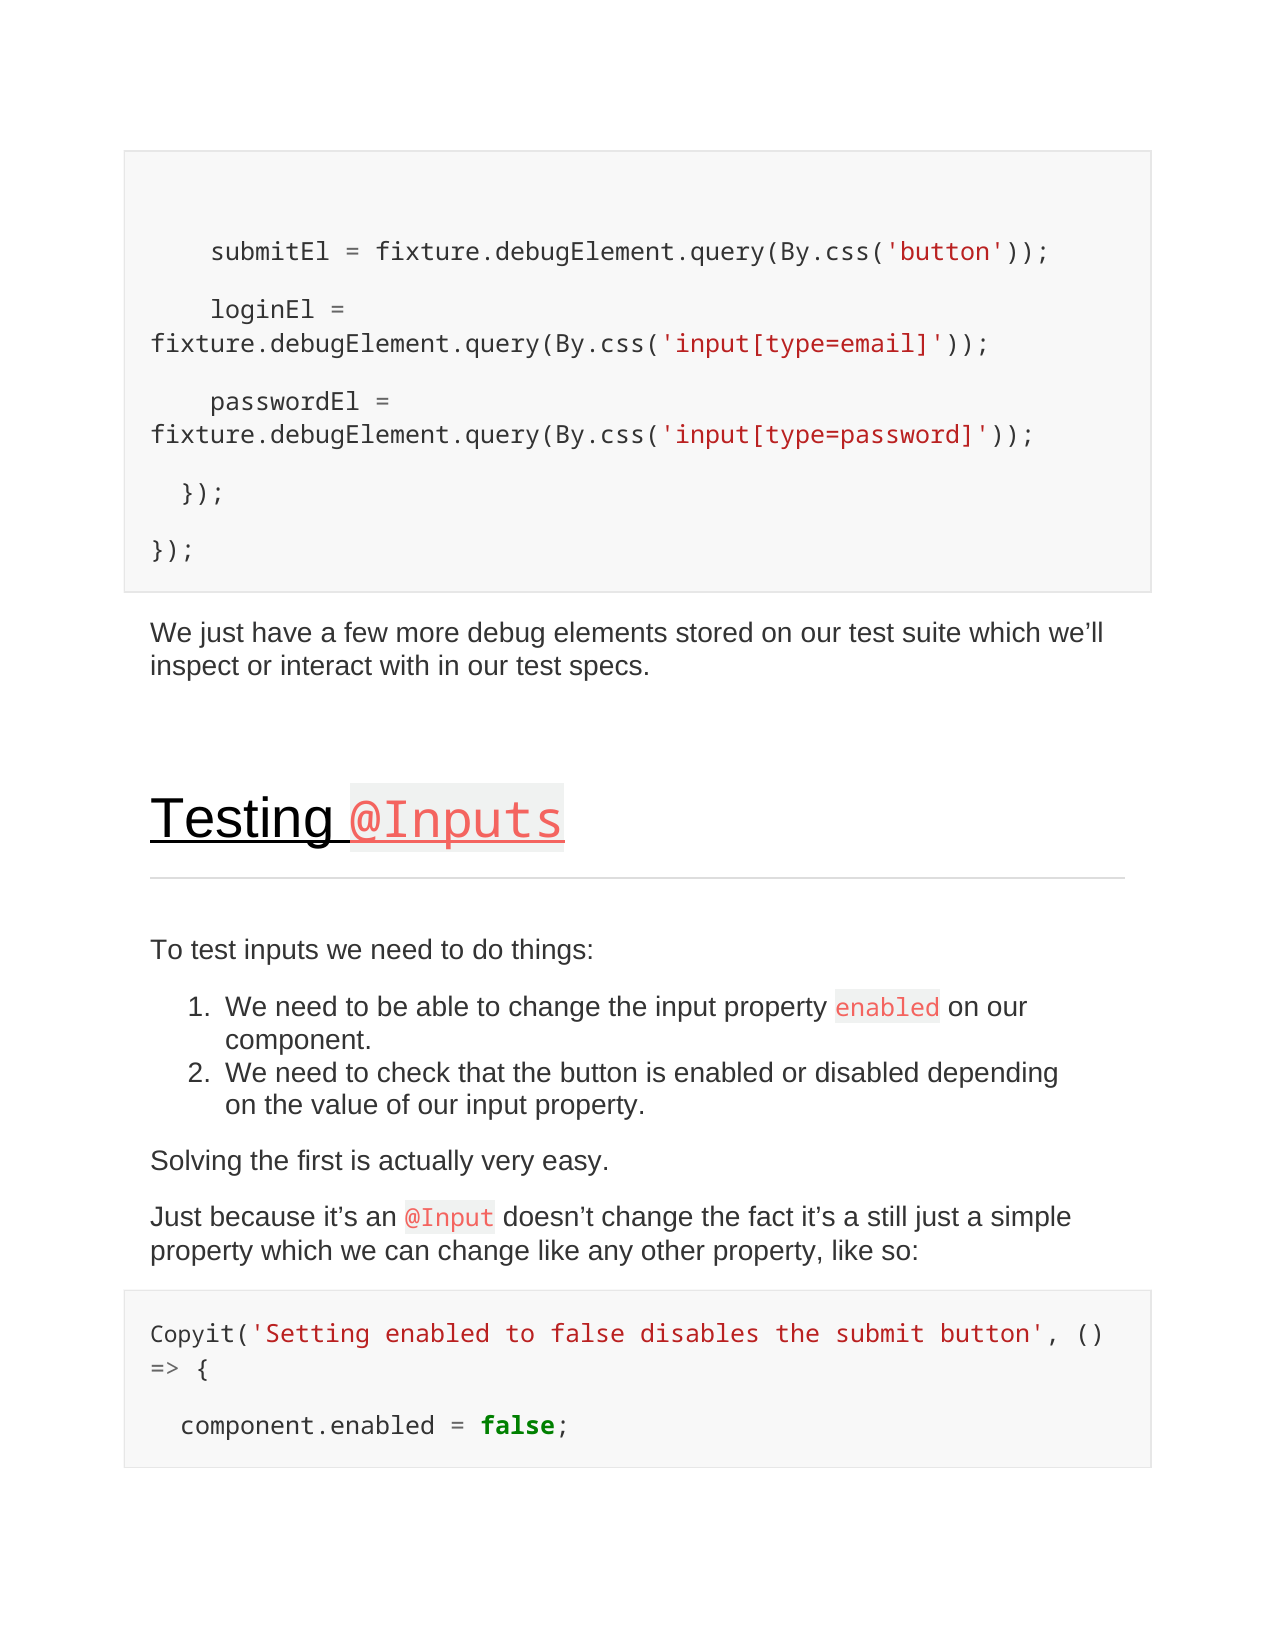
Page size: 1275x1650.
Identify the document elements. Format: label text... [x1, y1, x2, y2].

text component.enabled = false; [125, 1381, 1150, 1467]
text Solving the first is actually very easy. [150, 1144, 1125, 1176]
list We need to be able to change the input property enabled on our component. [187, 989, 1125, 1056]
text loginEl = fixture.debugElement.query(By.css('input[type=email]')); [125, 265, 1150, 357]
text We just have a few more debug elements stored on our test suite which we’ll inspect or interact with in our test specs. [150, 616, 1125, 681]
text Just because it’s an @Input doesn’t change the fact it’s a still just a simple property which we can change like any other property, like so: [150, 1200, 1125, 1266]
text submitEl = fixture.debugElement.query(By.css('button')); [125, 207, 1150, 265]
subtitle Testing @Inputs [150, 783, 1125, 877]
text }); [125, 448, 1150, 506]
text passwordEl = fixture.debugElement.query(By.css('input[type=password]')); [125, 357, 1150, 448]
text }); [125, 506, 1150, 591]
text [125, 1291, 1150, 1381]
list We need to check that the button is enabled or disabled depending on the value of our input property. [187, 1056, 1125, 1120]
text To test inputs we need to do things: [150, 933, 1125, 966]
